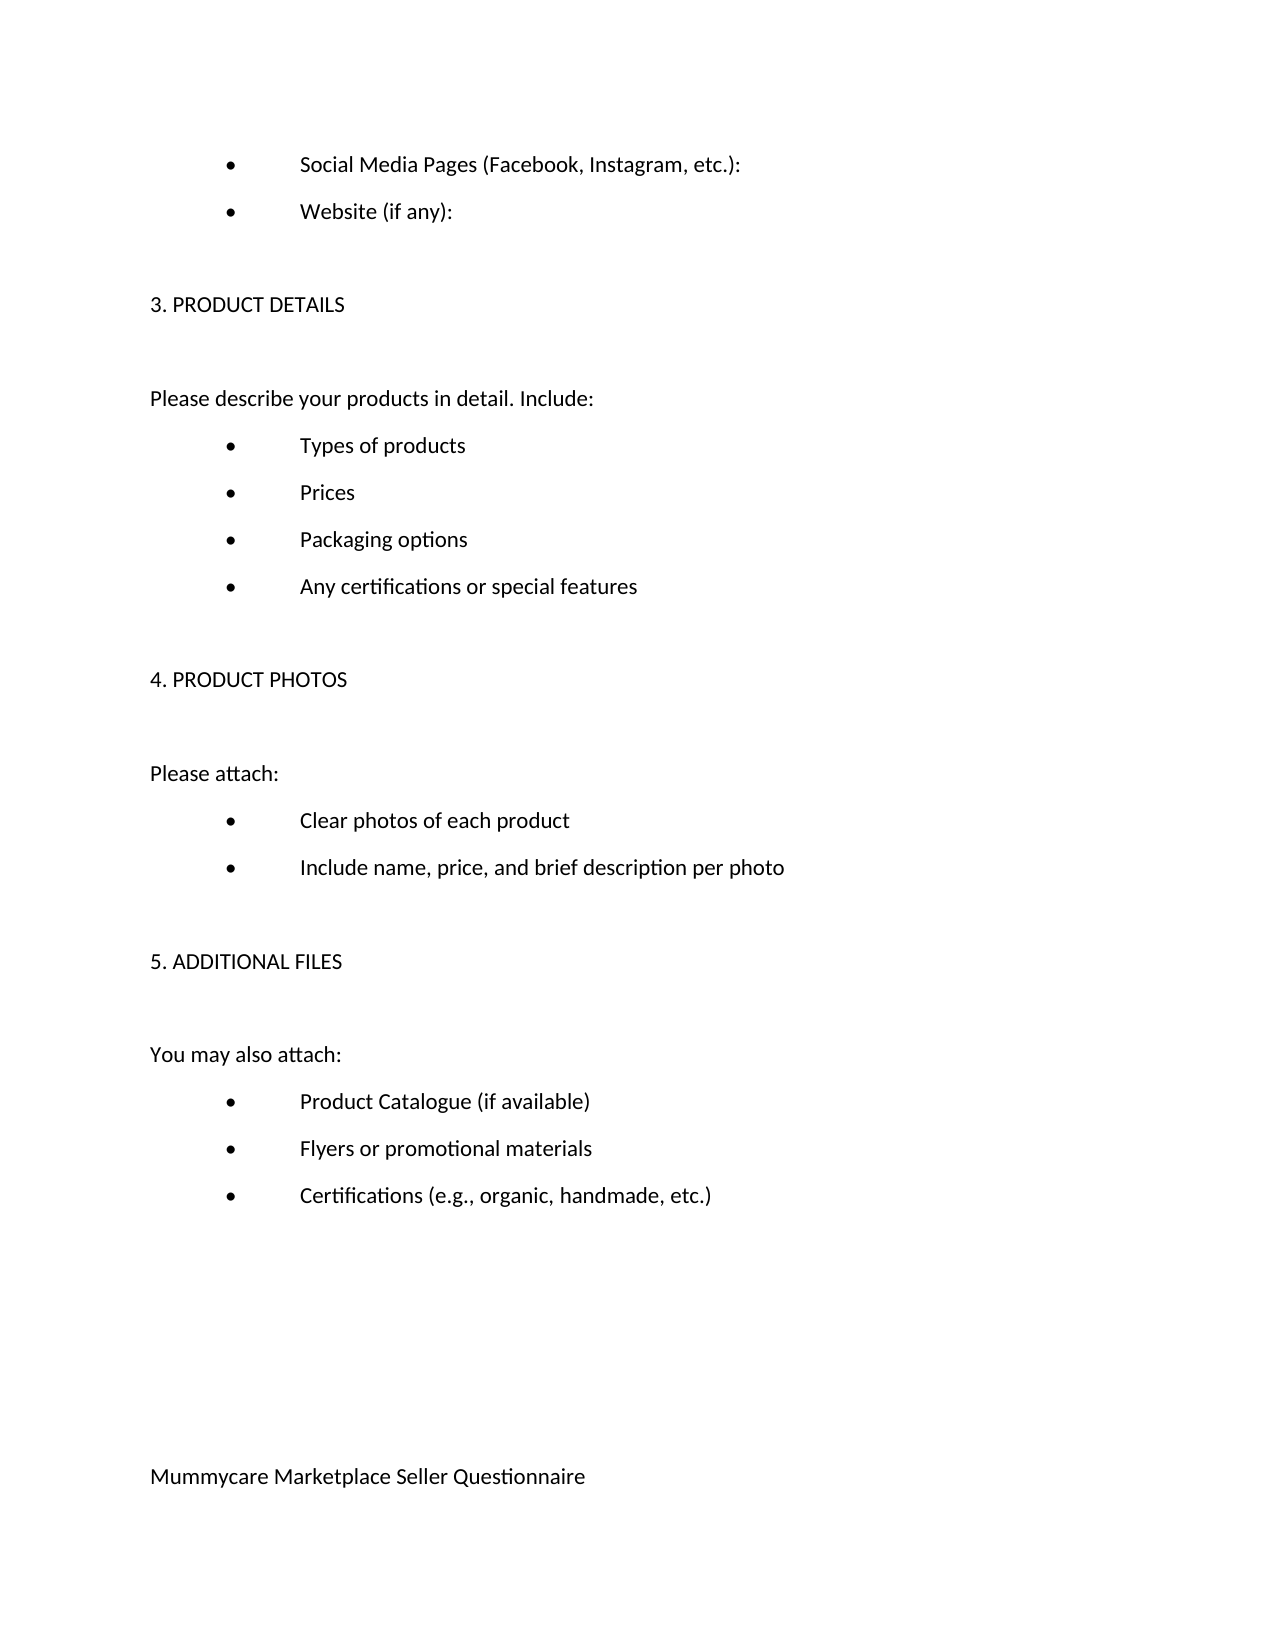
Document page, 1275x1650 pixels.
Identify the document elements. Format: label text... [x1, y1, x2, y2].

text 3. PRODUCT DETAILS [150, 291, 1125, 319]
text • Types of products [150, 431, 1125, 459]
text 4. PRODUCT PHOTOS [150, 666, 1125, 694]
text • Any certifications or special features [150, 572, 1125, 600]
text • Product Catalogue (if available) [150, 1087, 1125, 1116]
text You may also attach: [150, 1041, 1125, 1069]
text • Prices [150, 478, 1125, 506]
text • Clear photos of each product [150, 806, 1125, 834]
text • Website (if any): [150, 197, 1125, 225]
text • Packaging options [150, 525, 1125, 553]
text • Social Media Pages (Facebook, Instagram, etc.): [150, 150, 1125, 178]
text Please attach: [150, 759, 1125, 787]
text Please describe your products in detail. Include: [150, 384, 1125, 412]
text 5. ADDITIONAL FILES [150, 947, 1125, 975]
text • Include name, price, and brief description per photo [150, 853, 1125, 881]
text • Flyers or promotional materials [150, 1134, 1125, 1162]
text Mummycare Marketplace Seller Questionnaire [150, 1462, 1125, 1491]
text • Certifications (e.g., organic, handmade, etc.) [150, 1181, 1125, 1209]
